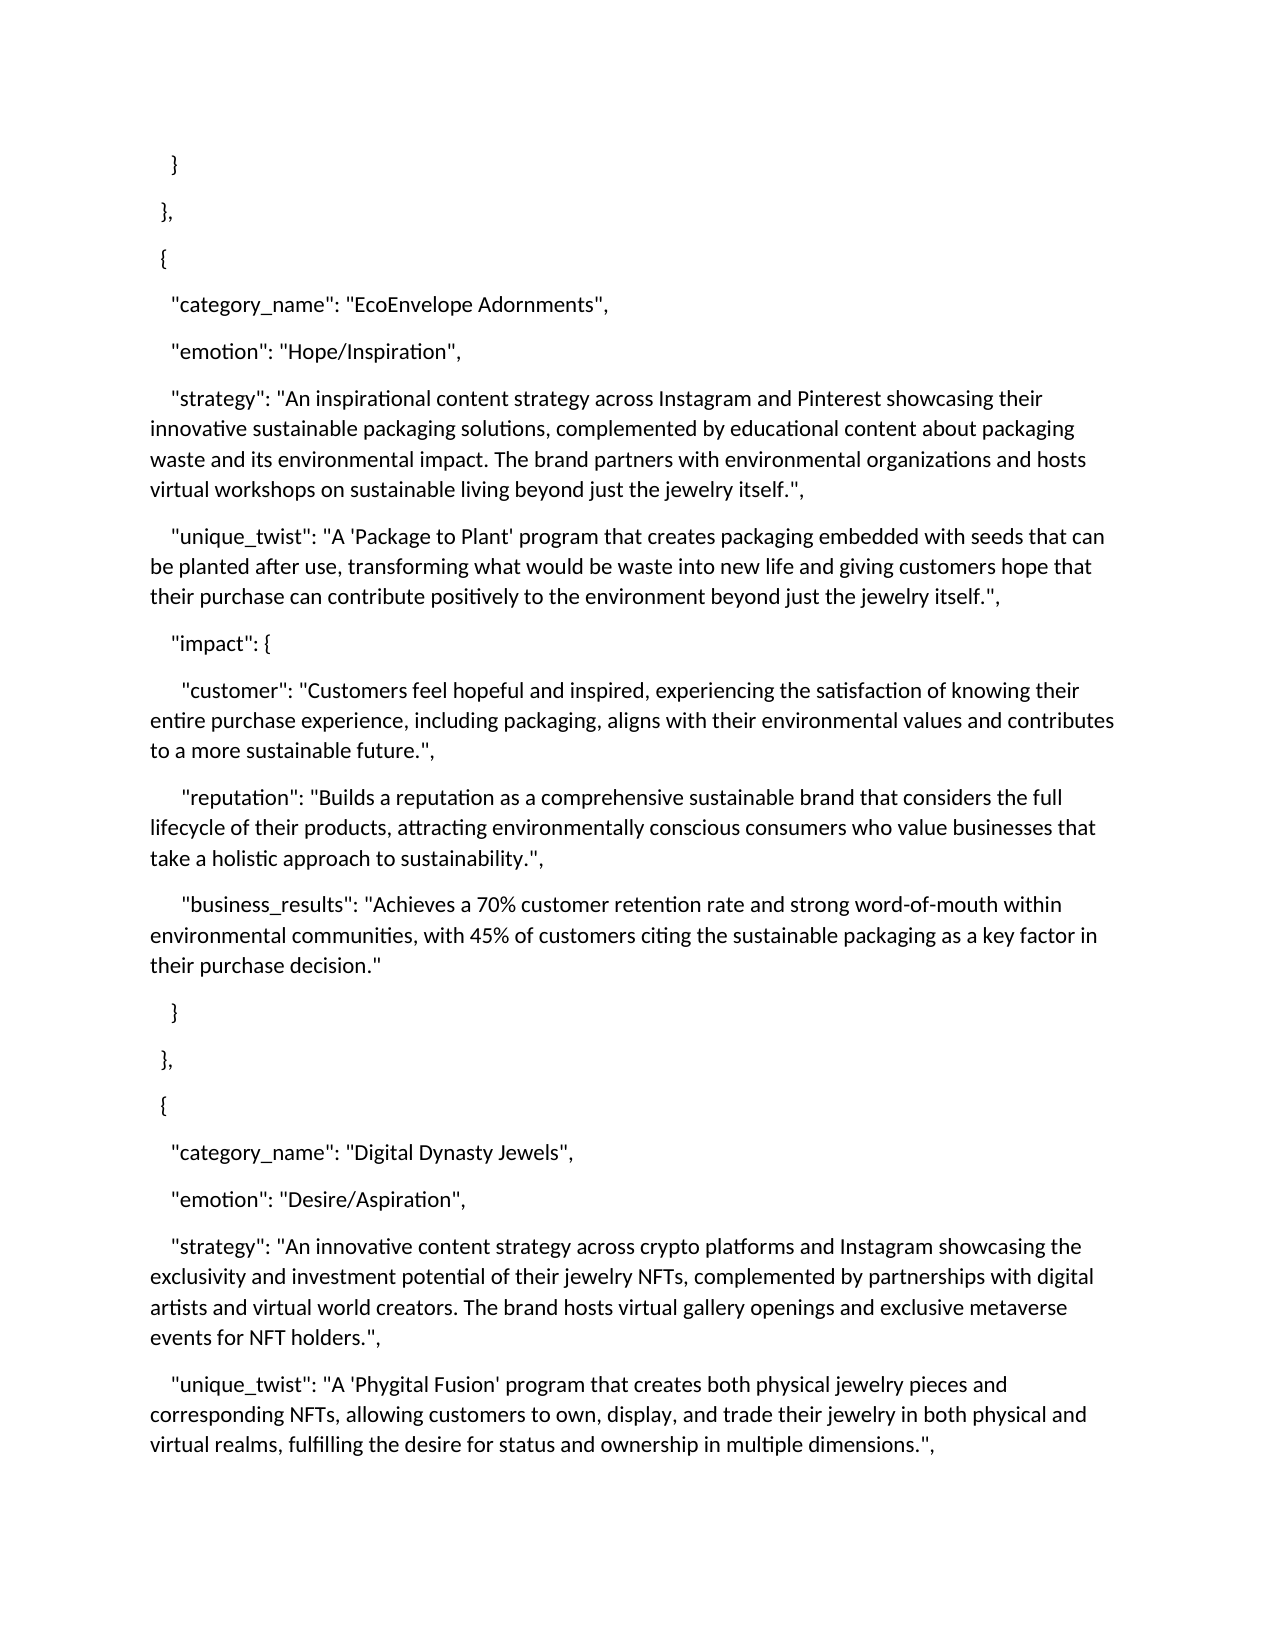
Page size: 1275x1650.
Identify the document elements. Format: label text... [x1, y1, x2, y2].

text "emotion": "Desire/Aspiration", [150, 1185, 1125, 1213]
text "unique_twist": "A 'Phygital Fusion' program that creates both physical jewelry pieces and corresponding NFTs, allowing customers to own, display, and trade their jewelry in both physical and virtual realms, fulfilling the desire for status and ownership in multiple dimensions.", [150, 1370, 1125, 1458]
text { [150, 244, 1125, 272]
text "reputation": "Builds a reputation as a comprehensive sustainable brand that considers the full lifecycle of their products, attracting environmentally conscious consumers who value businesses that take a holistic approach to sustainability.", [150, 783, 1125, 872]
text } [150, 150, 1125, 178]
text "strategy": "An innovative content strategy across crypto platforms and Instagram showcasing the exclusivity and investment potential of their jewelry NFTs, complemented by partnerships with digital artists and virtual world creators. The brand hosts virtual gallery openings and exclusive metaverse events for NFT holders.", [150, 1232, 1125, 1351]
text }, [150, 197, 1125, 225]
text "emotion": "Hope/Inspiration", [150, 337, 1125, 366]
text }, [150, 1045, 1125, 1073]
text } [150, 998, 1125, 1026]
text { [150, 1092, 1125, 1120]
text "category_name": "EcoEnvelope Adornments", [150, 291, 1125, 319]
text "unique_twist": "A 'Package to Plant' program that creates packaging embedded with seeds that can be planted after use, transforming what would be waste into new life and giving customers hope that their purchase can contribute positively to the environment beyond just the jewelry itself.", [150, 522, 1125, 610]
text "category_name": "Digital Dynasty Jewels", [150, 1138, 1125, 1167]
text "impact": { [150, 629, 1125, 657]
text "strategy": "An inspirational content strategy across Instagram and Pinterest showcasing their innovative sustainable packaging solutions, complemented by educational content about packaging waste and its environmental impact. The brand partners with environmental organizations and hosts virtual workshops on sustainable living beyond just the jewelry itself.", [150, 384, 1125, 503]
text "business_results": "Achieves a 70% customer retention rate and strong word-of-mouth within environmental communities, with 45% of customers citing the sustainable packaging as a key factor in their purchase decision." [150, 891, 1125, 979]
text "customer": "Customers feel hopeful and inspired, experiencing the satisfaction of knowing their entire purchase experience, including packaging, aligns with their environmental values and contributes to a more sustainable future.", [150, 676, 1125, 764]
